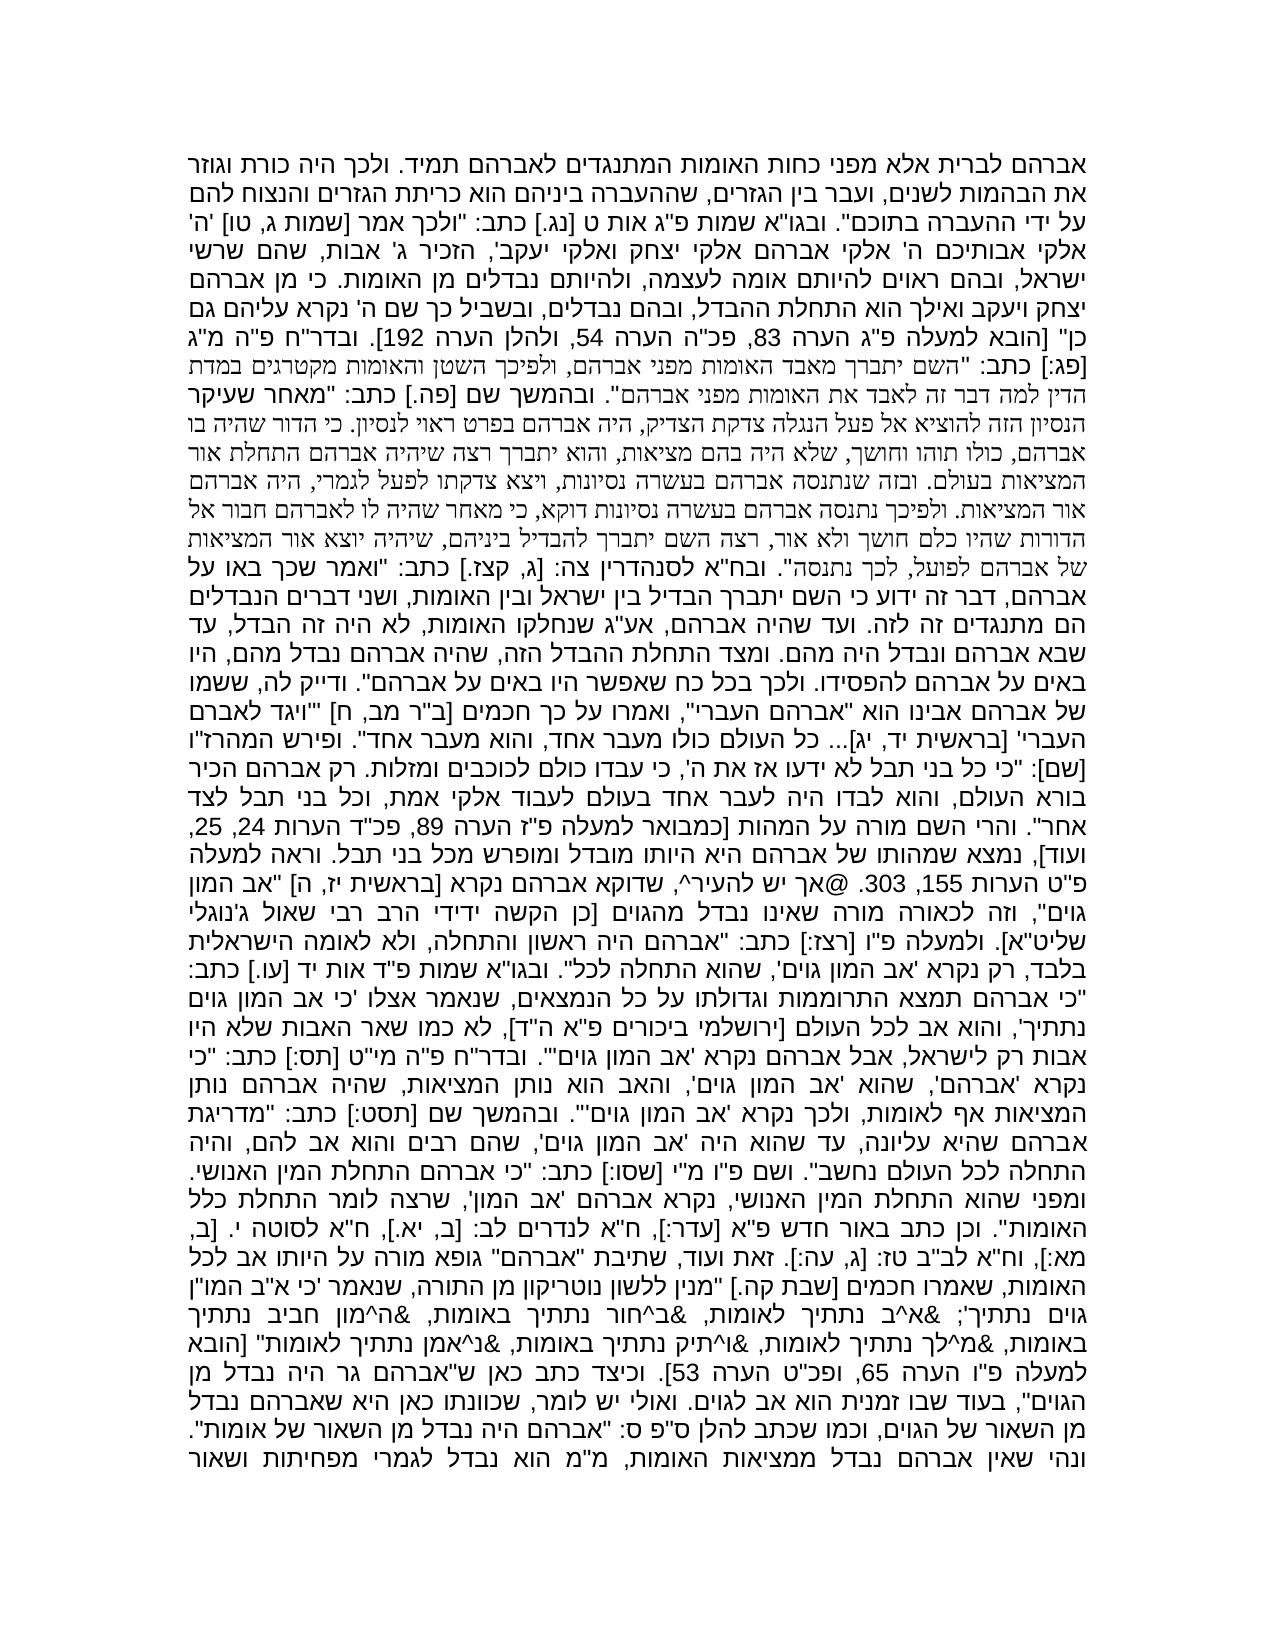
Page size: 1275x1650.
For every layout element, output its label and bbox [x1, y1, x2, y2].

text [187, 150, 1087, 1473]
